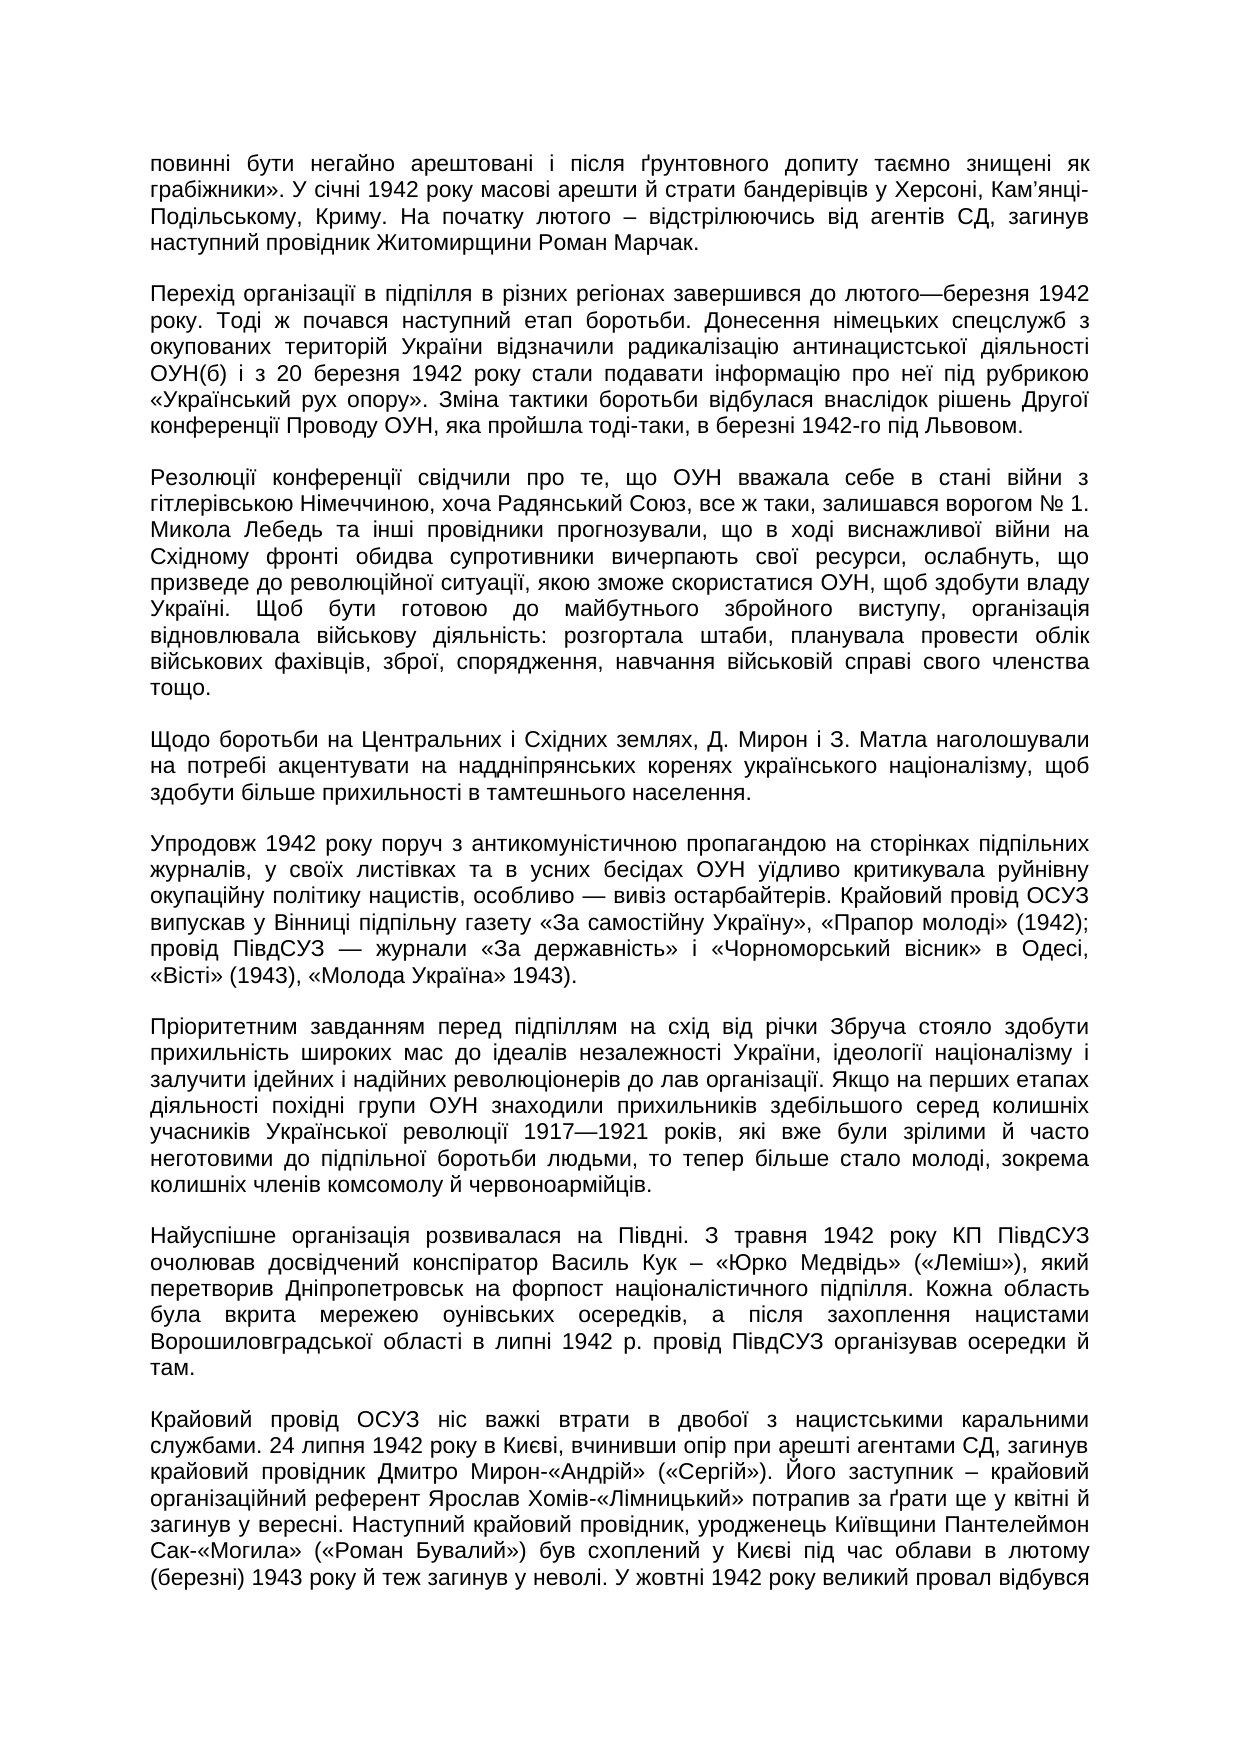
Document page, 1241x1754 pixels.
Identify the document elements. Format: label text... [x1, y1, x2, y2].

text Пріоритетним завданням перед підпіллям на схід від річки Збруча стояло здобути прихильність широких мас до ідеалів незалежності України, ідеології націоналізму і залучити ідейних і надійних революціонерів до лав організації. Якщо на перших етапах діяльності похідні групи ОУН знаходили прихильників здебільшого серед колишніх учасників Української революції 1917—1921 років, які вже були зрілими й часто неготовими до підпільної боротьби людьми, то тепер більше стало молоді, зокрема колишніх членів комсомолу й червоноармійців. [150, 1013, 1090, 1197]
text Резолюції конференції свідчили про те, що ОУН вважала себе в стані війни з гітлерівською Німеччиною, хоча Радянський Союз, все ж таки, залишався ворогом № 1. Микола Лебедь та інші провідники прогнозували, що в ході виснажливої війни на Східному фронті обидва супротивники вичерпають свої ресурси, ослабнуть, що призведе до революційної ситуації, якою зможе скористатися ОУН, щоб здобути владу Україні. Щоб бути готовою до майбутнього збройного виступу, організація відновлювала військову діяльність: розгортала штаби, планувала провести облік військових фахівців, зброї, спорядження, навчання військовій справі свого членства тощо. [150, 463, 1090, 701]
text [150, 150, 1090, 255]
text Щодо боротьби на Центральних і Східних землях, Д. Мирон і З. Матла наголошували на потребі акцентувати на наддніпрянських коренях українського націоналізму, щоб здобути більше прихильності в тамтешнього населення. [150, 726, 1090, 805]
text Перехід організації в підпілля в різних регіонах завершився до лютого—березня 1942 року. Тоді ж почався наступний етап боротьби. Донесення німецьких спецслужб з окупованих територій України відзначили радикалізацію антинацистської діяльності ОУН(б) і з 20 березня 1942 року стали подавати інформацію про неї під рубрикою «Український рух опору». Зміна тактики боротьби відбулася внаслідок рішень Другої конференції Проводу ОУН, яка пройшла тоді-таки, в березні 1942-го під Львовом. [150, 280, 1090, 438]
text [150, 1406, 1090, 1590]
text Упродовж 1942 року поруч з антикомуністичною пропагандою на сторінках підпільних журналів, у своїх листівках та в усних бесідах ОУН уїдливо критикувала руйнівну окупаційну політику нацистів, особливо — вивіз остарбайтерів. Крайовий провід ОСУЗ випускав у Вінниці підпільну газету «За самостійну Україну», «Прапор молоді» (1942); провід ПівдСУЗ — журнали «За державність» і «Чорноморський вісник» в Одесі, «Вісті» (1943), «Молода Україна» 1943). [150, 830, 1090, 988]
text Найуспішне організація розвивалася на Півдні. З травня 1942 року КП ПівдСУЗ очолював досвідчений конспіратор Василь Кук – «Юрко Медвідь» («Леміш»), який перетворив Дніпропетровськ на форпост націоналістичного підпілля. Кожна область була вкрита мережею оунівських осередків, а після захоплення нацистами Ворошиловградської області в липні 1942 р. провід ПівдСУЗ організував осередки й там. [150, 1222, 1090, 1381]
